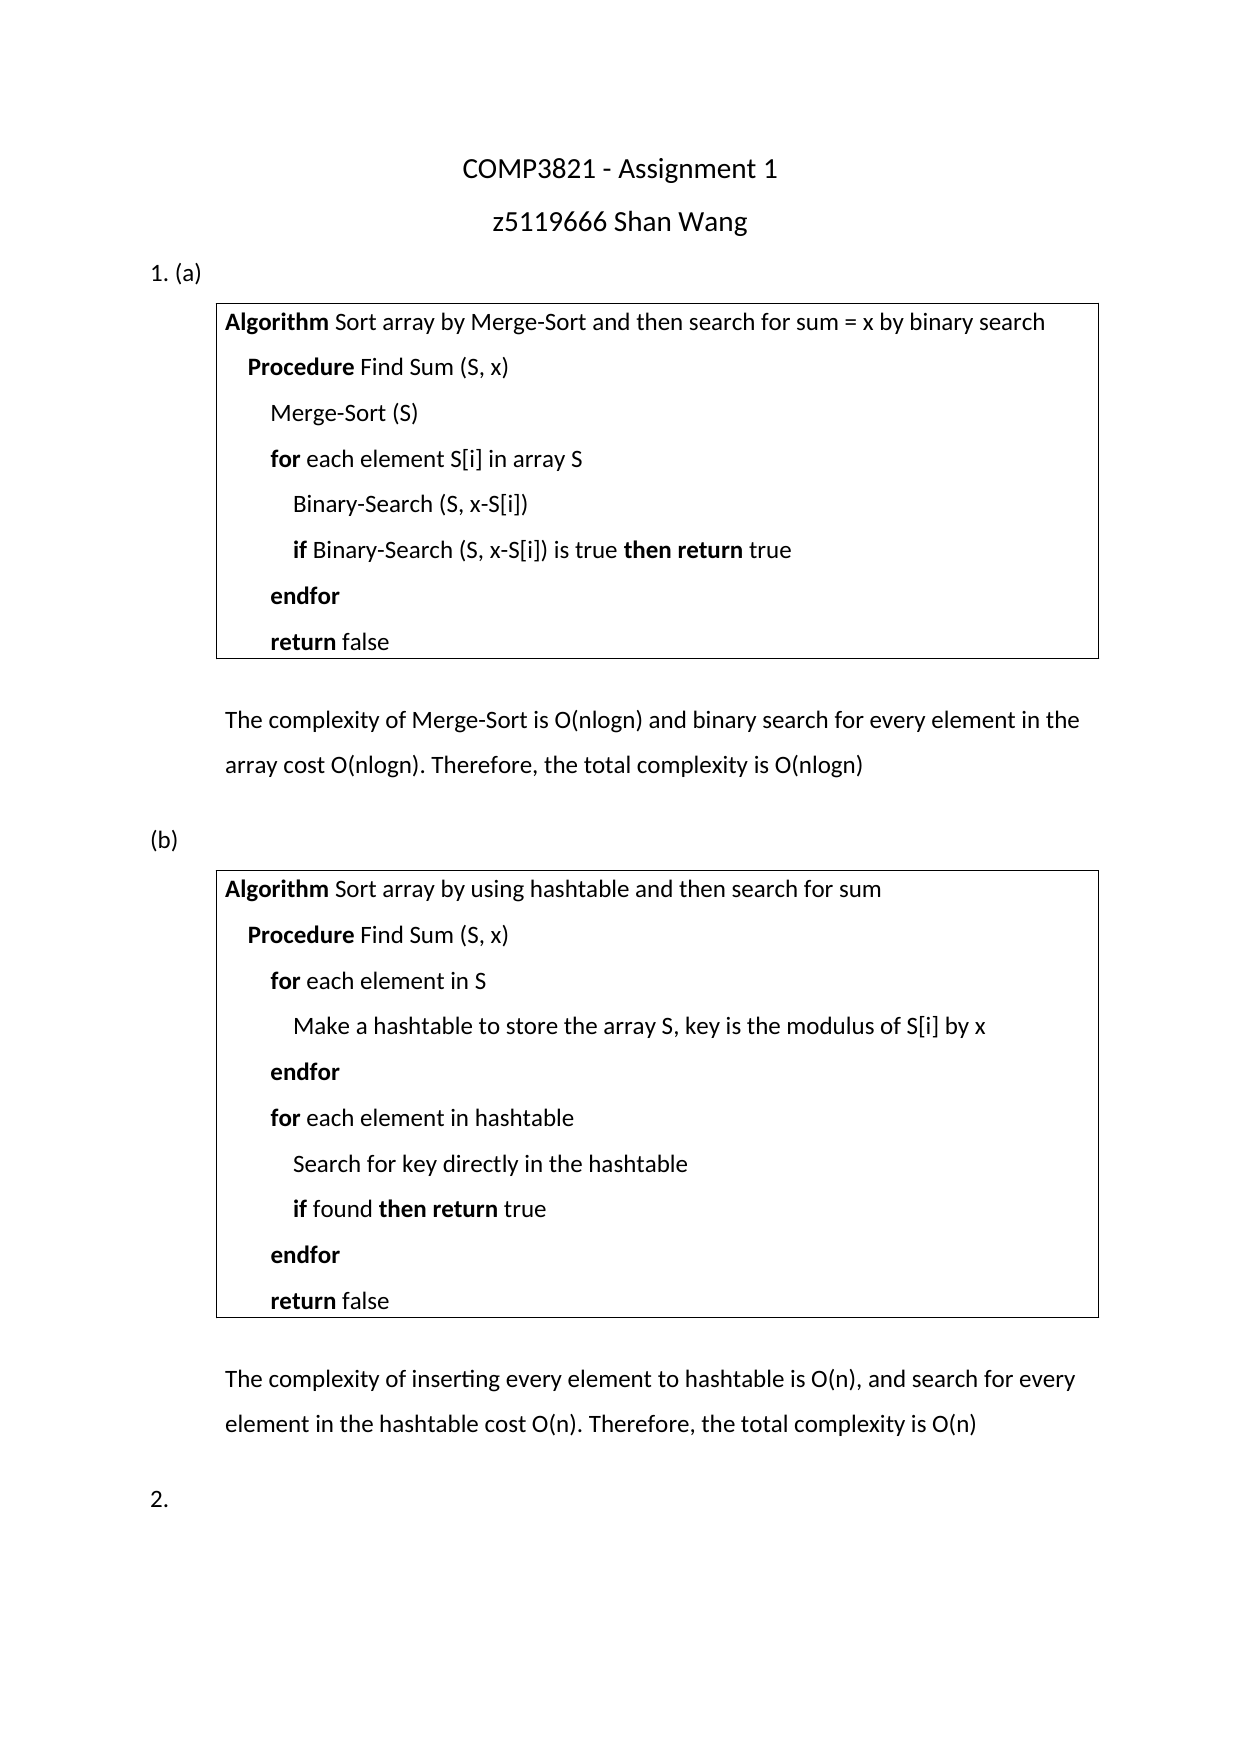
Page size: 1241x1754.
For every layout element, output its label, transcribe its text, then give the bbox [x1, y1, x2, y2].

text Make a hashtable to store the array S, key is the modulus of S[i] by x [217, 1007, 1098, 1041]
text Binary-Search (S, x-S[i]) [217, 486, 1098, 519]
text return false [217, 1282, 1098, 1317]
text z5119666 Shan Wang [150, 203, 1090, 239]
text endfor [217, 1236, 1098, 1270]
text Search for key directly in the hashtable [217, 1144, 1098, 1178]
text Merge-Sort (S) [217, 394, 1098, 428]
text for each element in S [217, 962, 1098, 995]
text return false [217, 623, 1098, 658]
text 2. [150, 1483, 1090, 1514]
text endfor [217, 1053, 1098, 1087]
text if found then return true [217, 1190, 1098, 1224]
text COMP3821 - Assignment 1 [150, 150, 1090, 186]
text The complexity of inserting every element to hashtable is O(n), and search for every element in the hashtable cost O(n). Therefore, the total complexity is O(n) [225, 1363, 1090, 1439]
text Algorithm Sort array by Merge-Sort and then search for sum = x by binary search [217, 304, 1098, 336]
text The complexity of Merge-Sort is O(nlogn) and binary search for every element in the array cost O(nlogn). Therefore, the total complexity is O(nlogn) [225, 704, 1090, 780]
text Procedure Find Sum (S, x) [217, 916, 1098, 949]
text Procedure Find Sum (S, x) [217, 348, 1098, 382]
text endfor [217, 577, 1098, 611]
text (b) [150, 824, 1090, 855]
text 1. (a) [150, 257, 1090, 287]
text for each element in hashtable [217, 1099, 1098, 1132]
text Algorithm Sort array by using hashtable and then search for sum [217, 871, 1098, 904]
text if Binary-Search (S, x-S[i]) is true then return true [217, 531, 1098, 565]
text for each element S[i] in array S [217, 440, 1098, 473]
